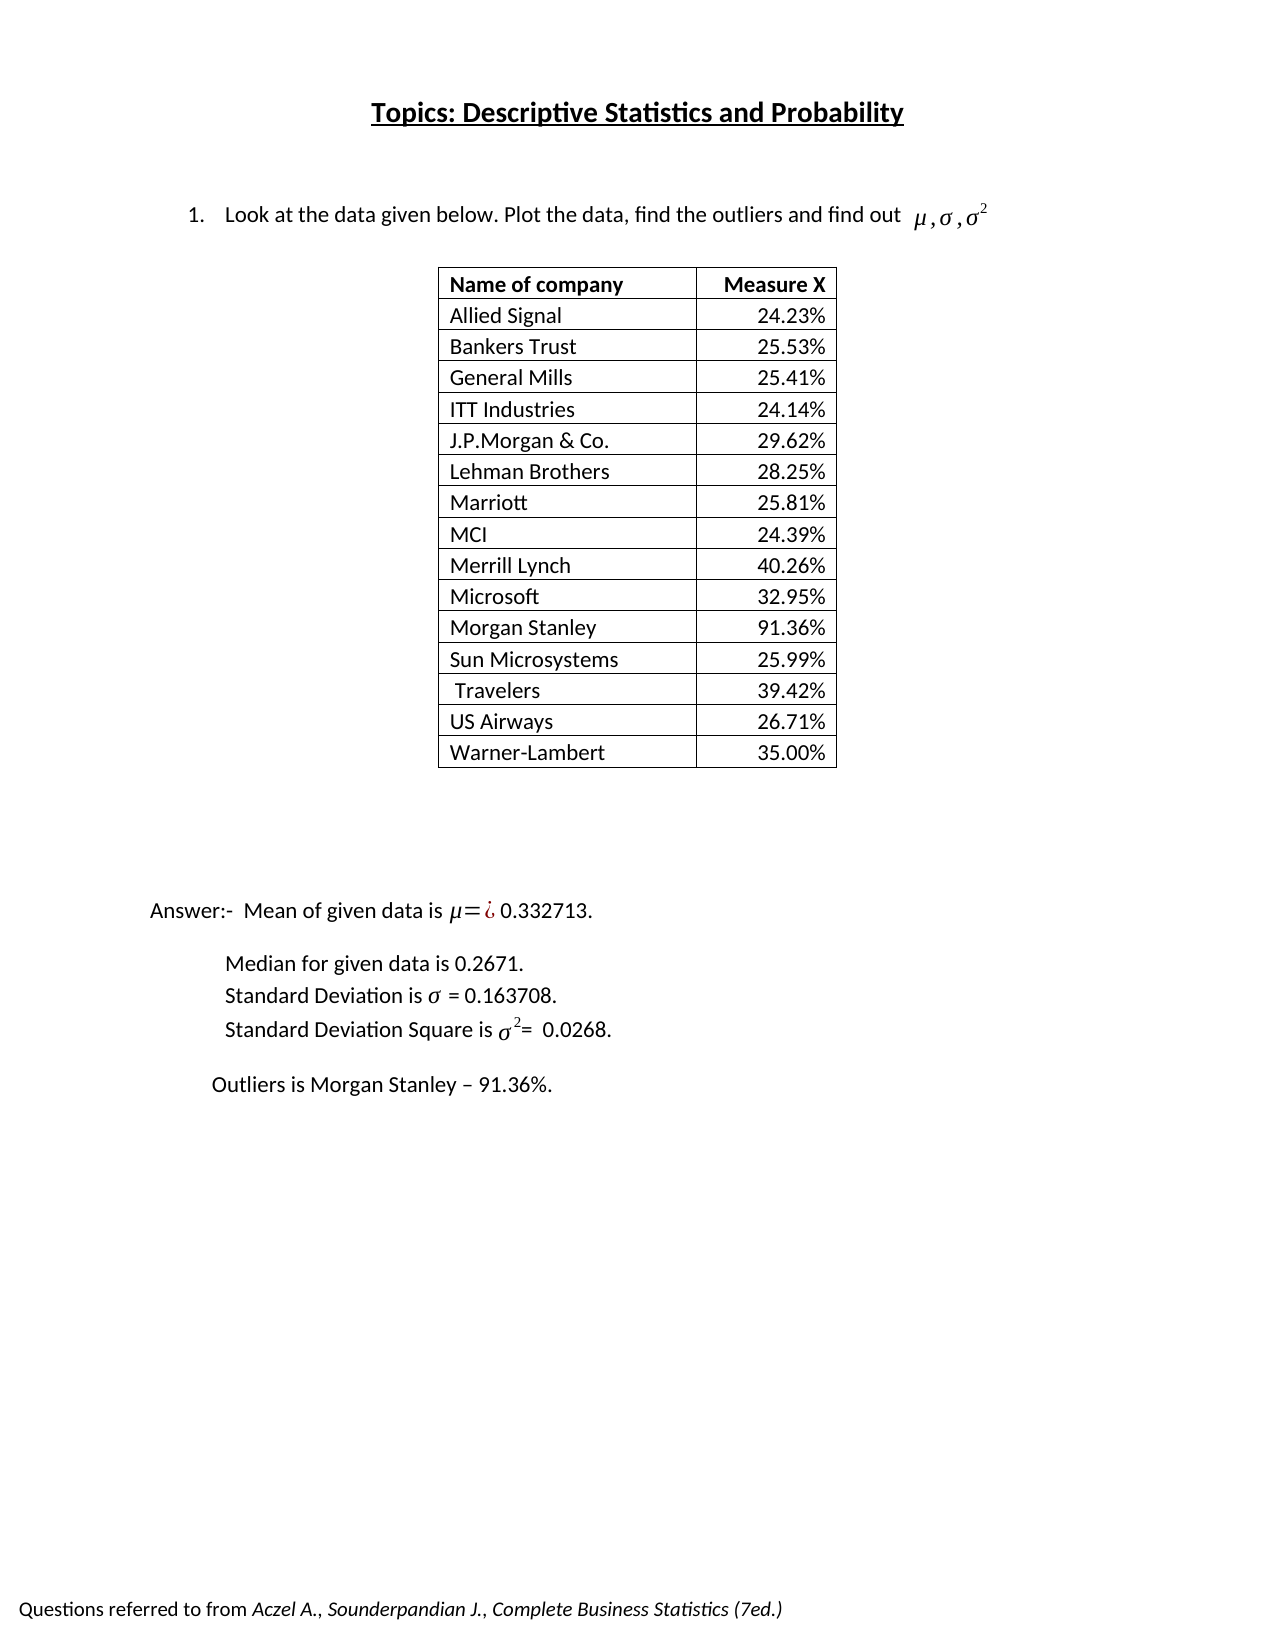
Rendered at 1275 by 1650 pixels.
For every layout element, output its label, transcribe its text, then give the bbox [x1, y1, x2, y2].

list Look at the data given below. Plot the data, find the outliers and find out [187, 199, 1125, 230]
table_cell 25.99% [697, 643, 836, 673]
table_cell Morgan Stanley [439, 611, 696, 642]
table_cell Warner-Lambert [439, 736, 696, 767]
table_cell 35.00% [697, 736, 836, 767]
table_cell Bankers Trust [439, 330, 696, 360]
table_header Name of company [439, 268, 696, 298]
text Outliers is Morgan Stanley – 91.36%. [150, 1070, 1125, 1098]
table_cell 24.39% [697, 518, 836, 548]
table_cell 28.25% [697, 455, 836, 485]
table_cell 40.26% [697, 549, 836, 579]
table_cell 25.81% [697, 486, 836, 517]
table_cell J.P.Morgan & Co. [439, 424, 696, 454]
text Topics: Descriptive Statistics and Probability [150, 94, 1125, 129]
table_cell Marriott [439, 486, 696, 517]
table_cell Sun Microsystems [439, 643, 696, 673]
table_cell 29.62% [697, 424, 836, 454]
table_cell Lehman Brothers [439, 455, 696, 485]
table_cell MCI [439, 518, 696, 548]
list Median for given data is 0.2671. [225, 949, 1125, 977]
table_header Measure X [697, 268, 836, 298]
table_cell 24.14% [697, 393, 836, 423]
table_cell 25.53% [697, 330, 836, 360]
list Standard Deviation is = 0.163708. [225, 982, 1125, 1009]
table_cell 26.71% [697, 705, 836, 735]
table_cell ITT Industries [439, 393, 696, 423]
table_cell Microsoft [439, 580, 696, 610]
table_cell US Airways [439, 705, 696, 735]
table_cell 91.36% [697, 611, 836, 642]
text Answer:- Mean of given data is 0.332713. [150, 896, 1125, 924]
table_cell General Mills [439, 361, 696, 392]
table_cell 32.95% [697, 580, 836, 610]
list Standard Deviation Square is = 0.0268. [225, 1014, 1125, 1045]
table_cell 24.23% [697, 299, 836, 329]
table_cell 39.42% [697, 674, 836, 704]
table_cell 25.41% [697, 361, 836, 392]
table_cell Merrill Lynch [439, 549, 696, 579]
table_cell Allied Signal [439, 299, 696, 329]
table_cell Travelers [439, 674, 696, 704]
